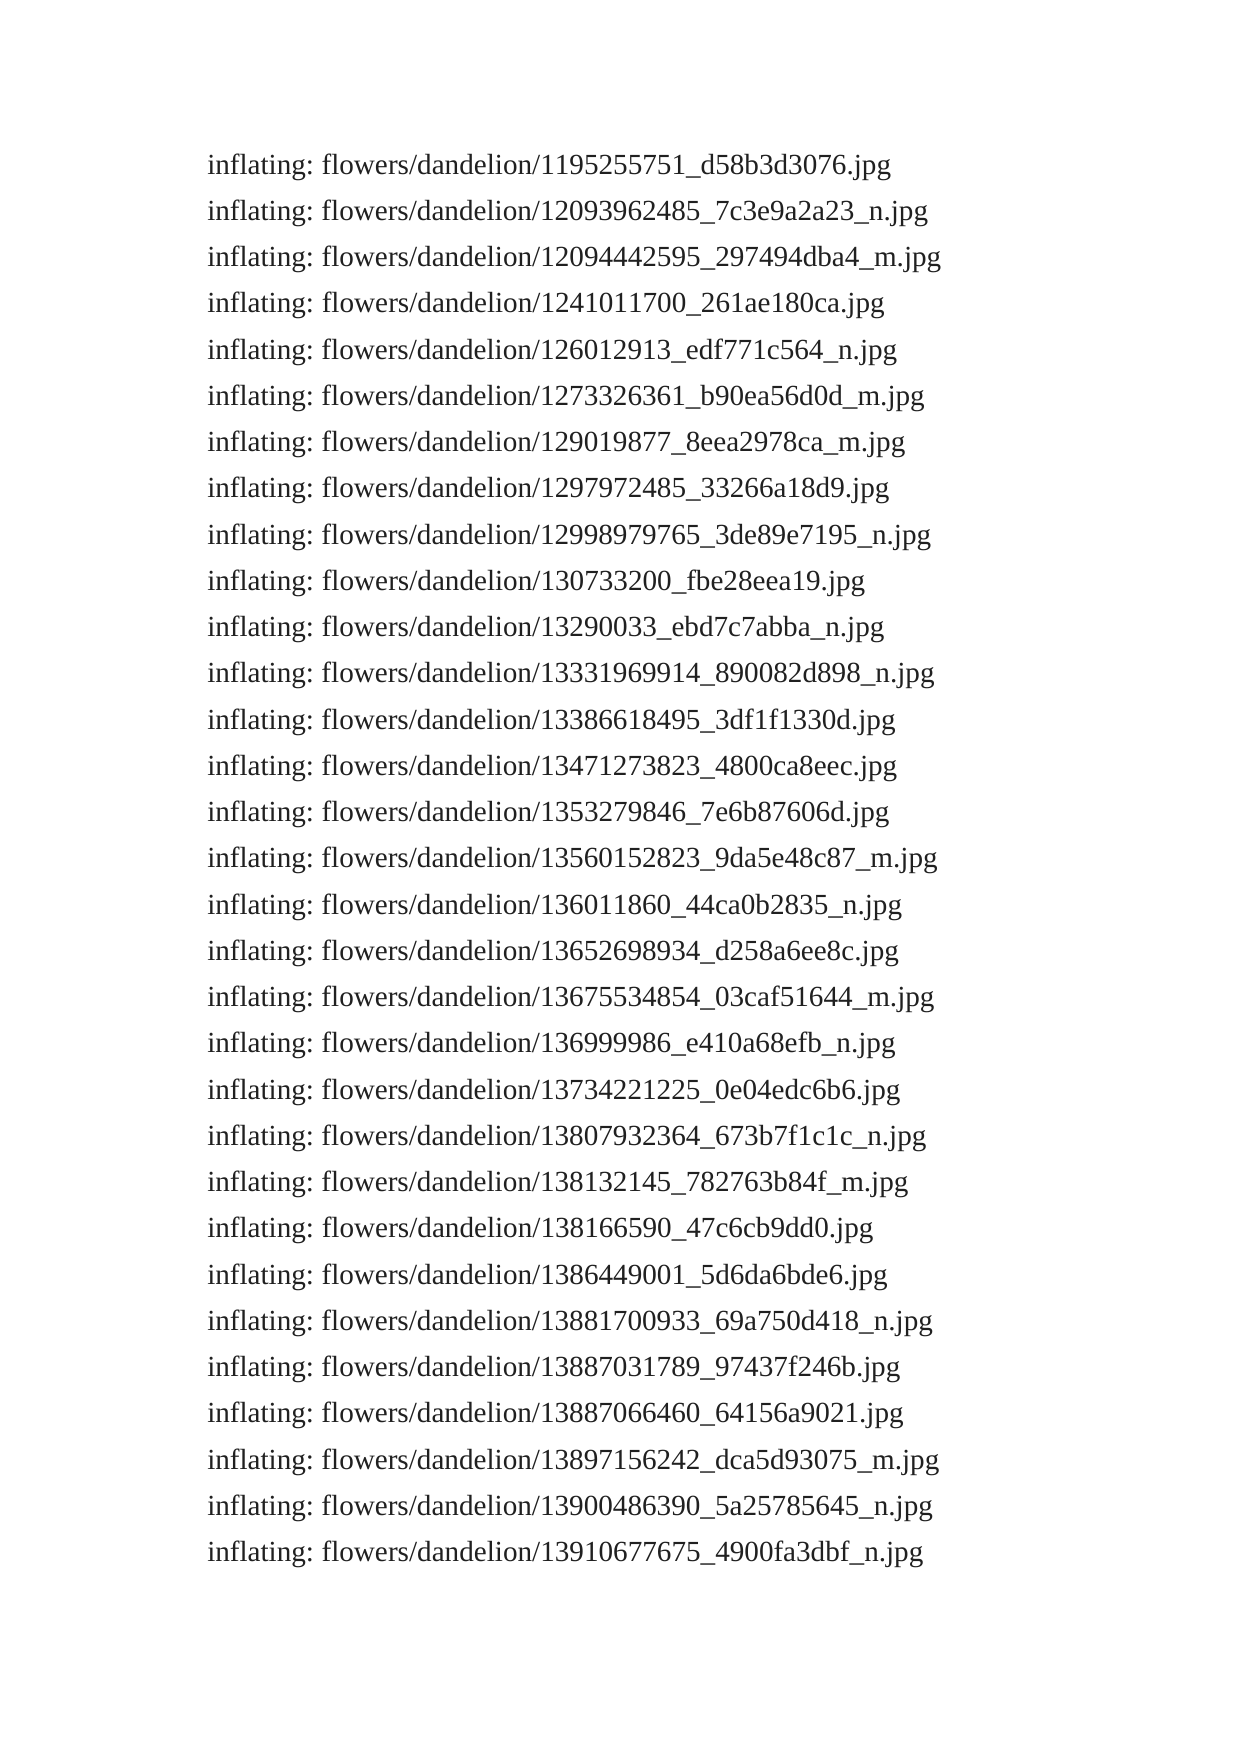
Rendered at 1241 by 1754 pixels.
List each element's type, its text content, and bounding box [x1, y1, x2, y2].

text inflating: flowers/dandelion/1195255751_d58b3d3076.jpg inflating: flowers/dandelion/12093962485_7c3e9a2a23_n.jpg inflating: flowers/dandelion/12094442595_297494dba4_m.jpg inflating: flowers/dandelion/1241011700_261ae180ca.jpg inflating: flowers/dandelion/126012913_edf771c564_n.jpg inflating: flowers/dandelion/1273326361_b90ea56d0d_m.jpg inflating: flowers/dandelion/129019877_8eea2978ca_m.jpg inflating: flowers/dandelion/1297972485_33266a18d9.jpg inflating: flowers/dandelion/12998979765_3de89e7195_n.jpg inflating: flowers/dandelion/130733200_fbe28eea19.jpg inflating: flowers/dandelion/13290033_ebd7c7abba_n.jpg inflating: flowers/dandelion/13331969914_890082d898_n.jpg inflating: flowers/dandelion/13386618495_3df1f1330d.jpg inflating: flowers/dandelion/13471273823_4800ca8eec.jpg inflating: flowers/dandelion/1353279846_7e6b87606d.jpg inflating: flowers/dandelion/13560152823_9da5e48c87_m.jpg inflating: flowers/dandelion/136011860_44ca0b2835_n.jpg inflating: flowers/dandelion/13652698934_d258a6ee8c.jpg inflating: flowers/dandelion/13675534854_03caf51644_m.jpg inflating: flowers/dandelion/136999986_e410a68efb_n.jpg inflating: flowers/dandelion/13734221225_0e04edc6b6.jpg inflating: flowers/dandelion/13807932364_673b7f1c1c_n.jpg inflating: flowers/dandelion/138132145_782763b84f_m.jpg inflating: flowers/dandelion/138166590_47c6cb9dd0.jpg inflating: flowers/dandelion/1386449001_5d6da6bde6.jpg inflating: flowers/dandelion/13881700933_69a750d418_n.jpg inflating: flowers/dandelion/13887031789_97437f246b.jpg inflating: flowers/dandelion/13887066460_64156a9021.jpg inflating: flowers/dandelion/13897156242_dca5d93075_m.jpg inflating: flowers/dandelion/13900486390_5a25785645_n.jpg inflating: flowers/dandelion/13910677675_4900fa3dbf_n.jpg [207, 147, 941, 1568]
